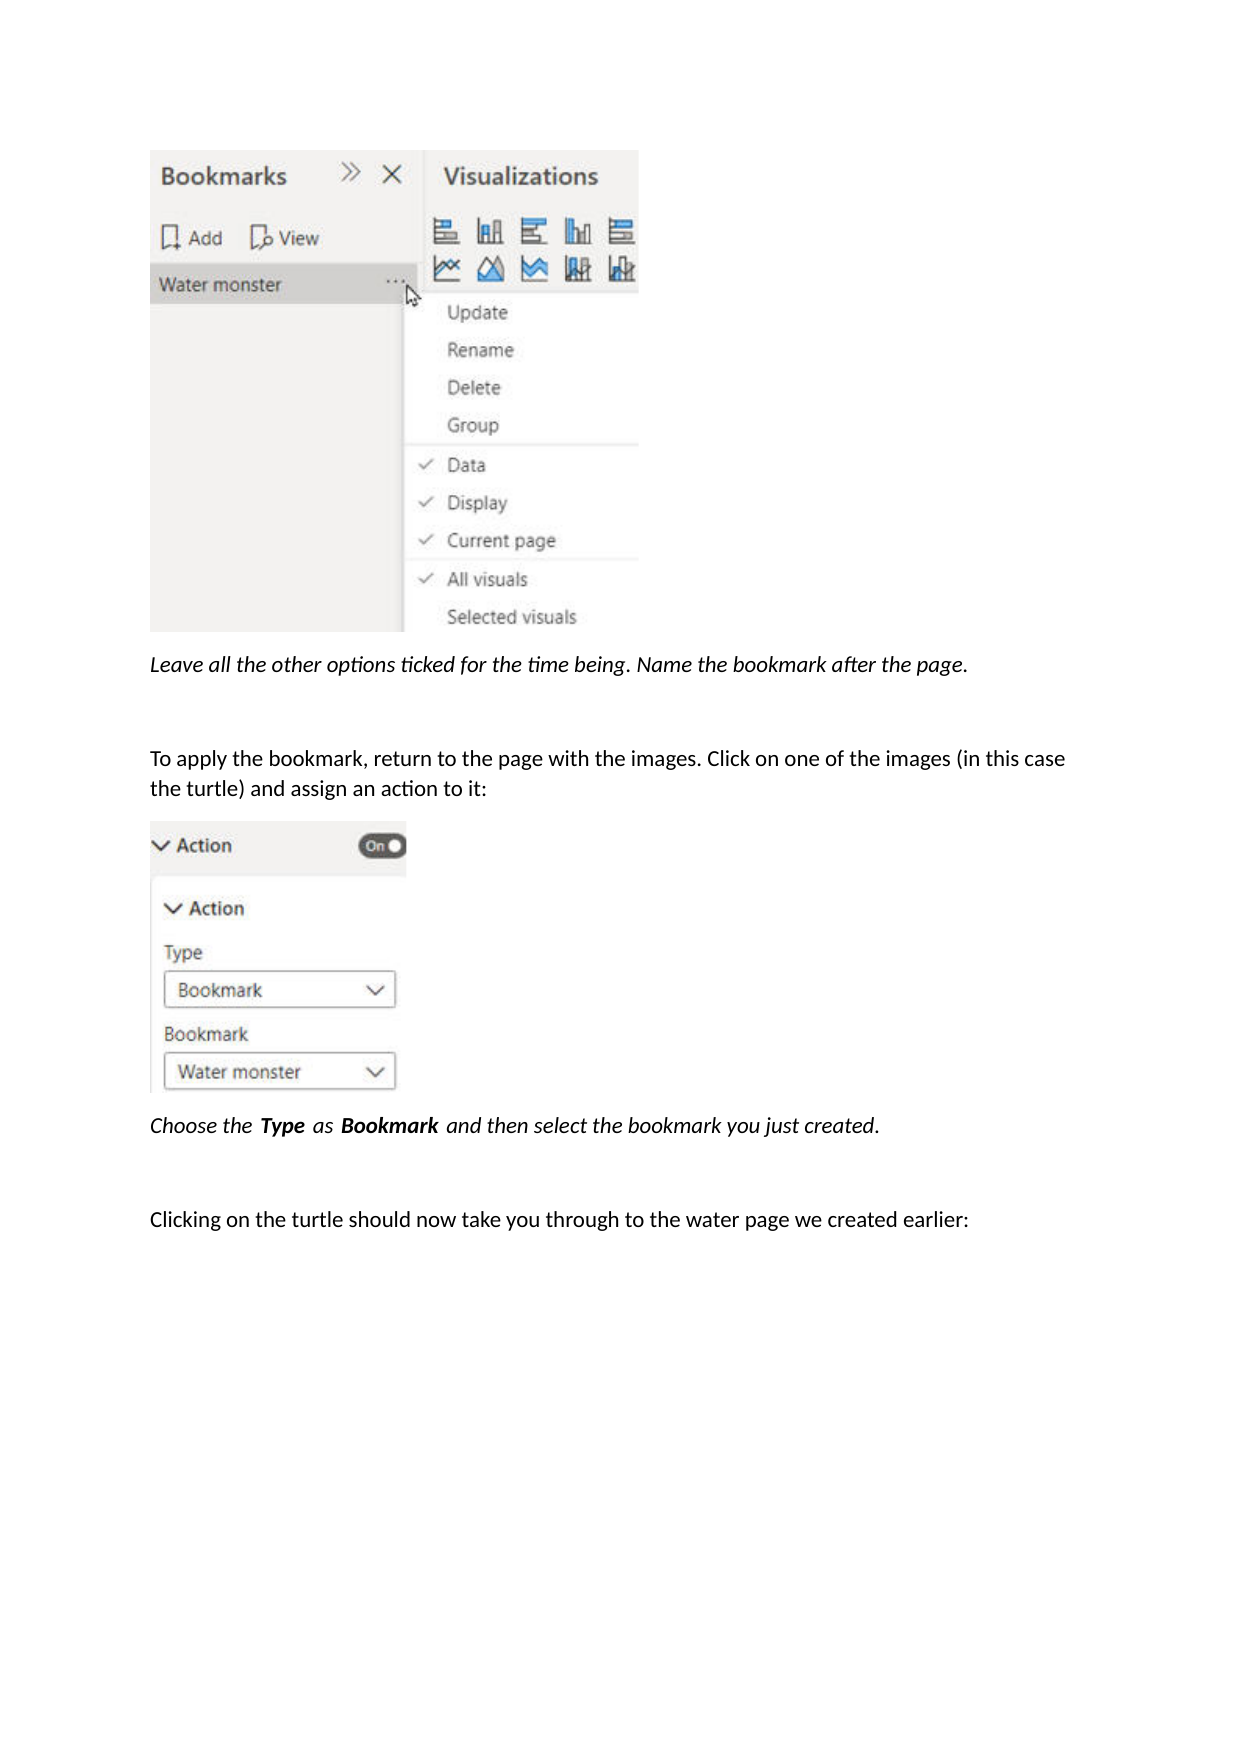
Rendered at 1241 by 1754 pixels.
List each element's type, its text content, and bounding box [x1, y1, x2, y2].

text Clicking on the turtle should now take you through to the water page we created earlier: [150, 1205, 1090, 1233]
text To apply the bookmark, return to the page with the images. Click on one of the images (in this case the turtle) and assign an action to it: [150, 744, 1090, 802]
picture [150, 821, 407, 1093]
text Leave all the other options ticked for the time being. Name the bookmark after the page. [150, 650, 1090, 678]
picture [150, 150, 639, 632]
text Choose the Type as Bookmark and then select the bookmark you just created. [150, 1111, 1090, 1139]
